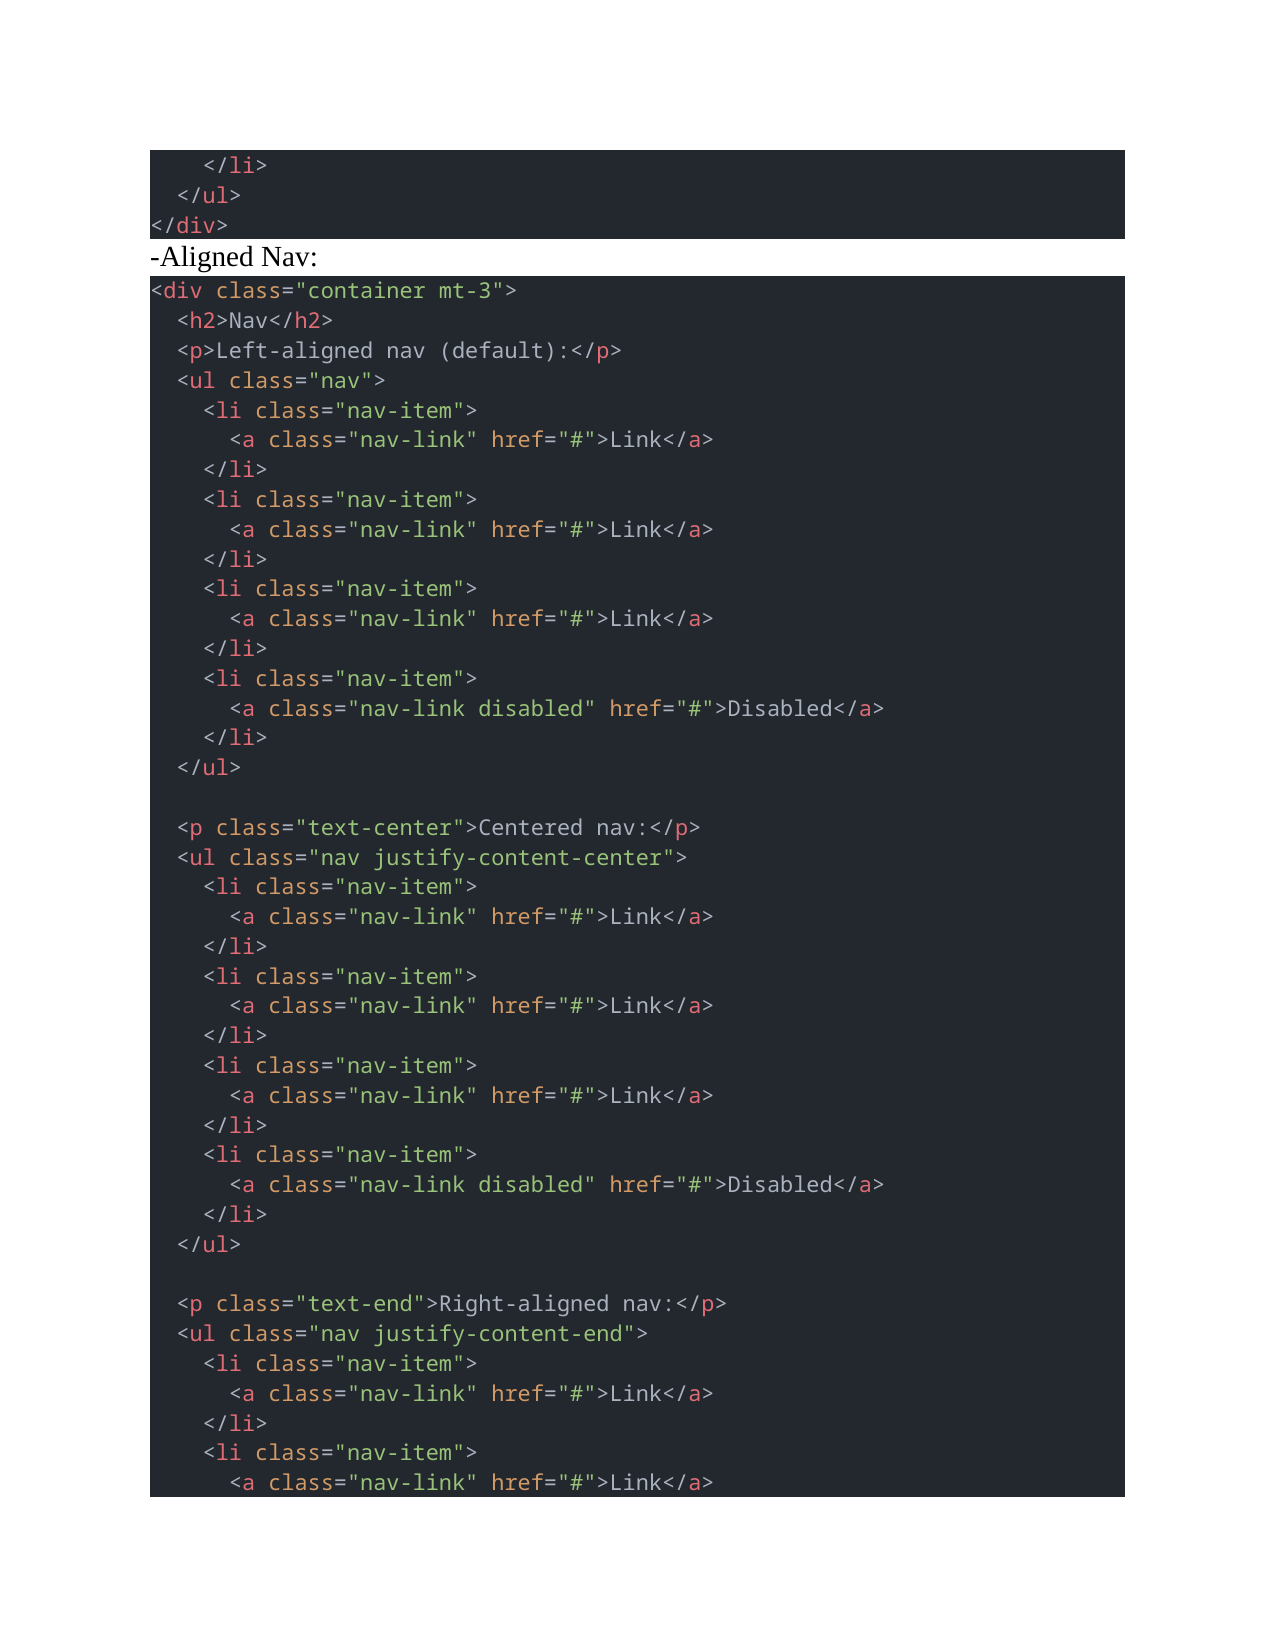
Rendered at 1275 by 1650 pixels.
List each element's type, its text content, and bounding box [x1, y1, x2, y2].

text <a class="nav-link" href="#">Link</a> [150, 901, 1125, 931]
text <li class="nav-item"> [150, 484, 1125, 514]
text </li> [150, 931, 1125, 961]
text </ul> [150, 752, 1125, 782]
text <a class="nav-link" href="#">Link</a> [150, 1080, 1125, 1110]
text <li class="nav-item"> [150, 961, 1125, 991]
text <li class="nav-item"> [150, 1139, 1125, 1169]
text <a class="nav-link disabled" href="#">Disabled</a> [150, 693, 1125, 722]
text <ul class="nav"> [150, 365, 1125, 395]
text </li> [150, 1199, 1125, 1229]
text <li class="nav-item"> [150, 1437, 1125, 1467]
text <p>Left-aligned nav (default):</p> [150, 335, 1125, 365]
text </li> [150, 1110, 1125, 1139]
text </li> [150, 722, 1125, 752]
text <a class="nav-link" href="#">Link</a> [150, 424, 1125, 454]
text <a class="nav-link" href="#">Link</a> [150, 514, 1125, 544]
text <div class="container mt-3"> [150, 276, 1125, 305]
text </li> [150, 544, 1125, 573]
text <a class="nav-link" href="#">Link</a> [150, 1467, 1125, 1497]
text <li class="nav-item"> [150, 871, 1125, 901]
text </li> [150, 150, 1125, 180]
text <ul class="nav justify-content-end"> [150, 1318, 1125, 1348]
text </li> [150, 1020, 1125, 1050]
text <li class="nav-item"> [150, 663, 1125, 693]
text -Aligned Nav: [150, 239, 1125, 273]
text <li class="nav-item"> [150, 1348, 1125, 1378]
text <li class="nav-item"> [150, 1050, 1125, 1080]
text </ul> [150, 180, 1125, 209]
text <li class="nav-item"> [150, 573, 1125, 603]
text <ul class="nav justify-content-center"> [150, 842, 1125, 871]
text <a class="nav-link" href="#">Link</a> [150, 603, 1125, 633]
text </div> [150, 209, 1125, 239]
text </ul> [150, 1229, 1125, 1259]
text </li> [150, 1408, 1125, 1437]
text <a class="nav-link" href="#">Link</a> [150, 991, 1125, 1020]
text <p class="text-end">Right-aligned nav:</p> [150, 1288, 1125, 1318]
text <li class="nav-item"> [150, 395, 1125, 424]
text <a class="nav-link disabled" href="#">Disabled</a> [150, 1169, 1125, 1199]
text </li> [150, 633, 1125, 663]
text <h2>Nav</h2> [150, 305, 1125, 335]
text <a class="nav-link" href="#">Link</a> [150, 1378, 1125, 1408]
text </li> [150, 454, 1125, 484]
text <p class="text-center">Centered nav:</p> [150, 812, 1125, 842]
